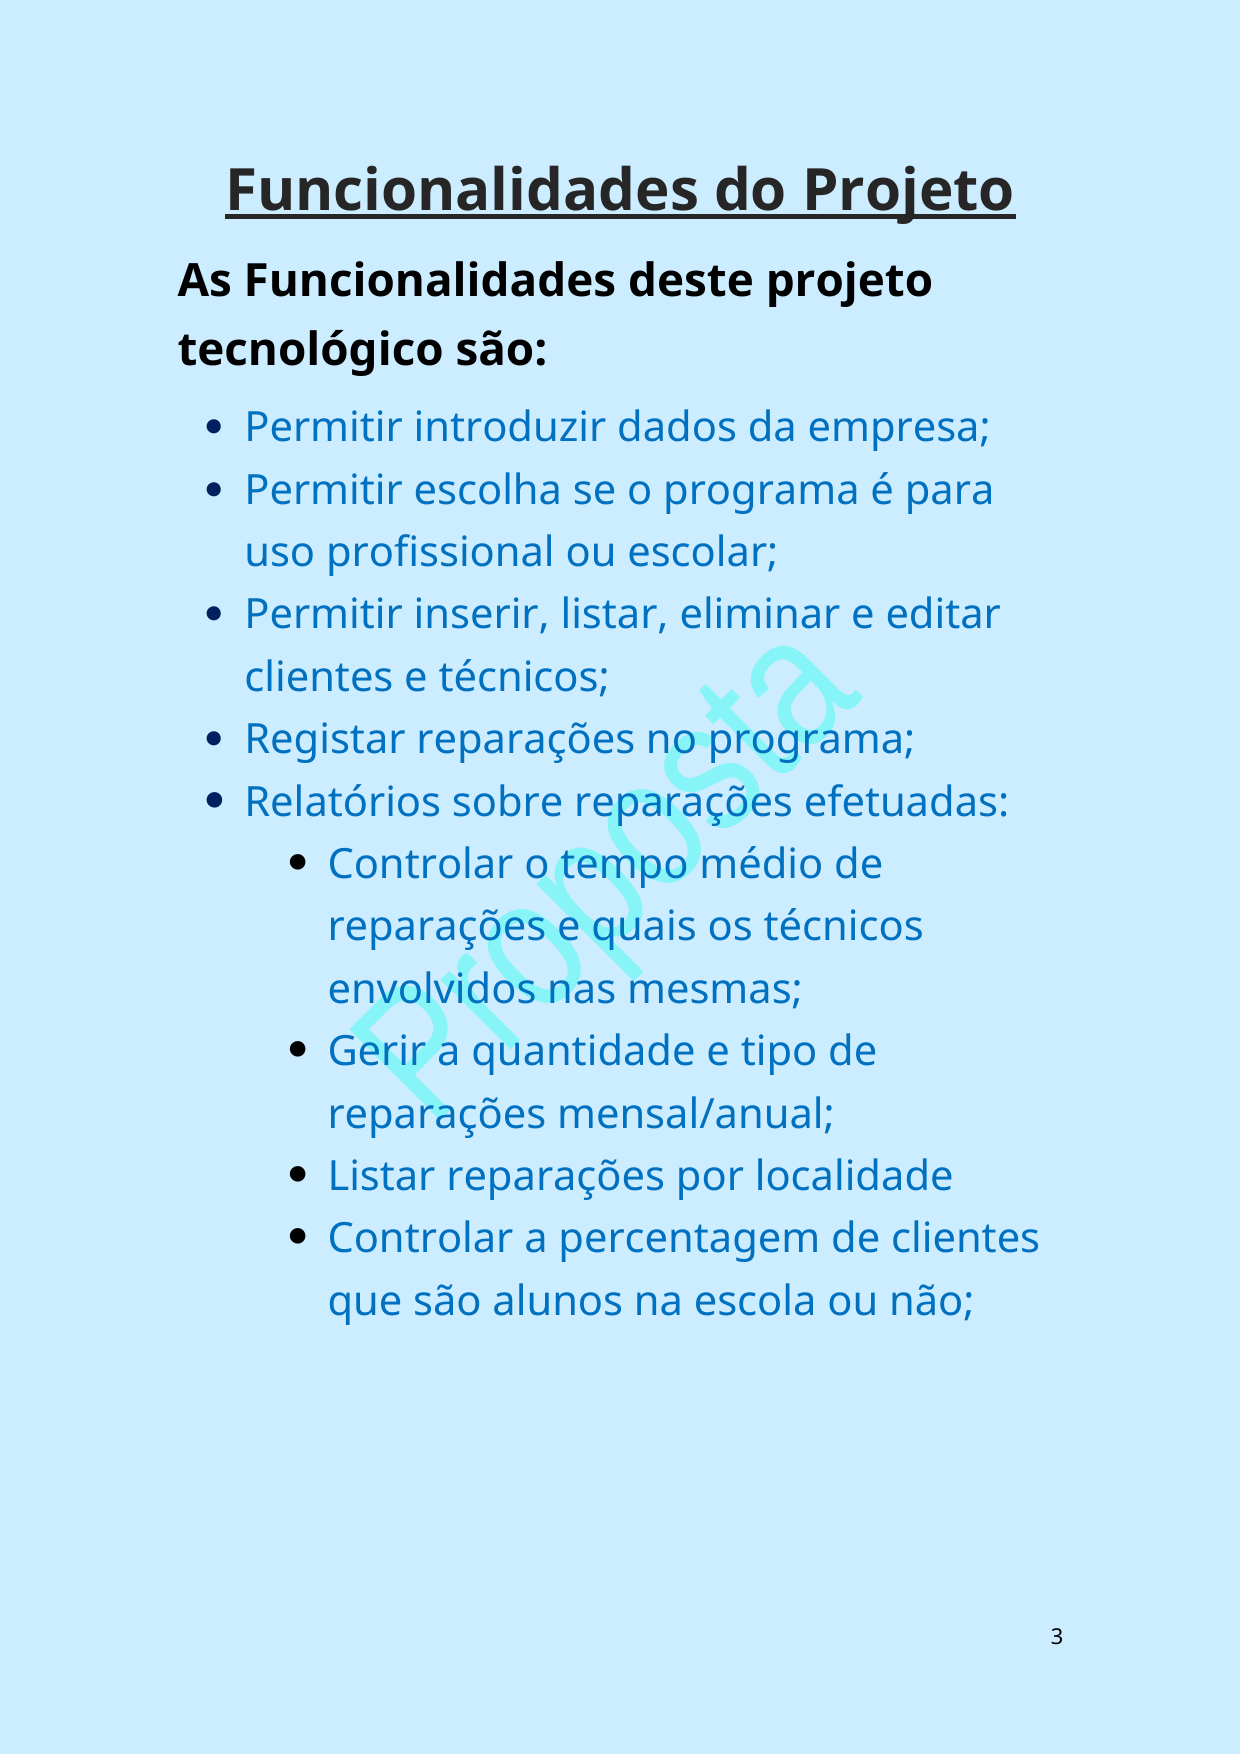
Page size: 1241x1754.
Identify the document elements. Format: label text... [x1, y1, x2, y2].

list Registar reparações no programa; [207, 709, 1063, 766]
list Listar reparações por localidade [290, 1146, 1063, 1203]
list Permitir inserir, listar, eliminar e editar clientes e técnicos; [207, 584, 1063, 703]
text Funcionalidades do Projeto [177, 148, 1063, 227]
list Permitir introduzir dados da empresa; [207, 397, 1063, 454]
list Gerir a quantidade e tipo de reparações mensal/anual; [290, 1021, 1063, 1140]
list Controlar a percentagem de clientes que são alunos na escola ou não; [290, 1208, 1063, 1327]
list Relatórios sobre reparações efetuadas: [207, 771, 1063, 828]
list Controlar o tempo médio de reparações e quais os técnicos envolvidos nas mesmas; [290, 834, 1063, 1015]
list Permitir escolha se o programa é para uso profissional ou escolar; [207, 459, 1063, 579]
text As Funcionalidades deste projeto tecnológico são: [177, 247, 1063, 378]
